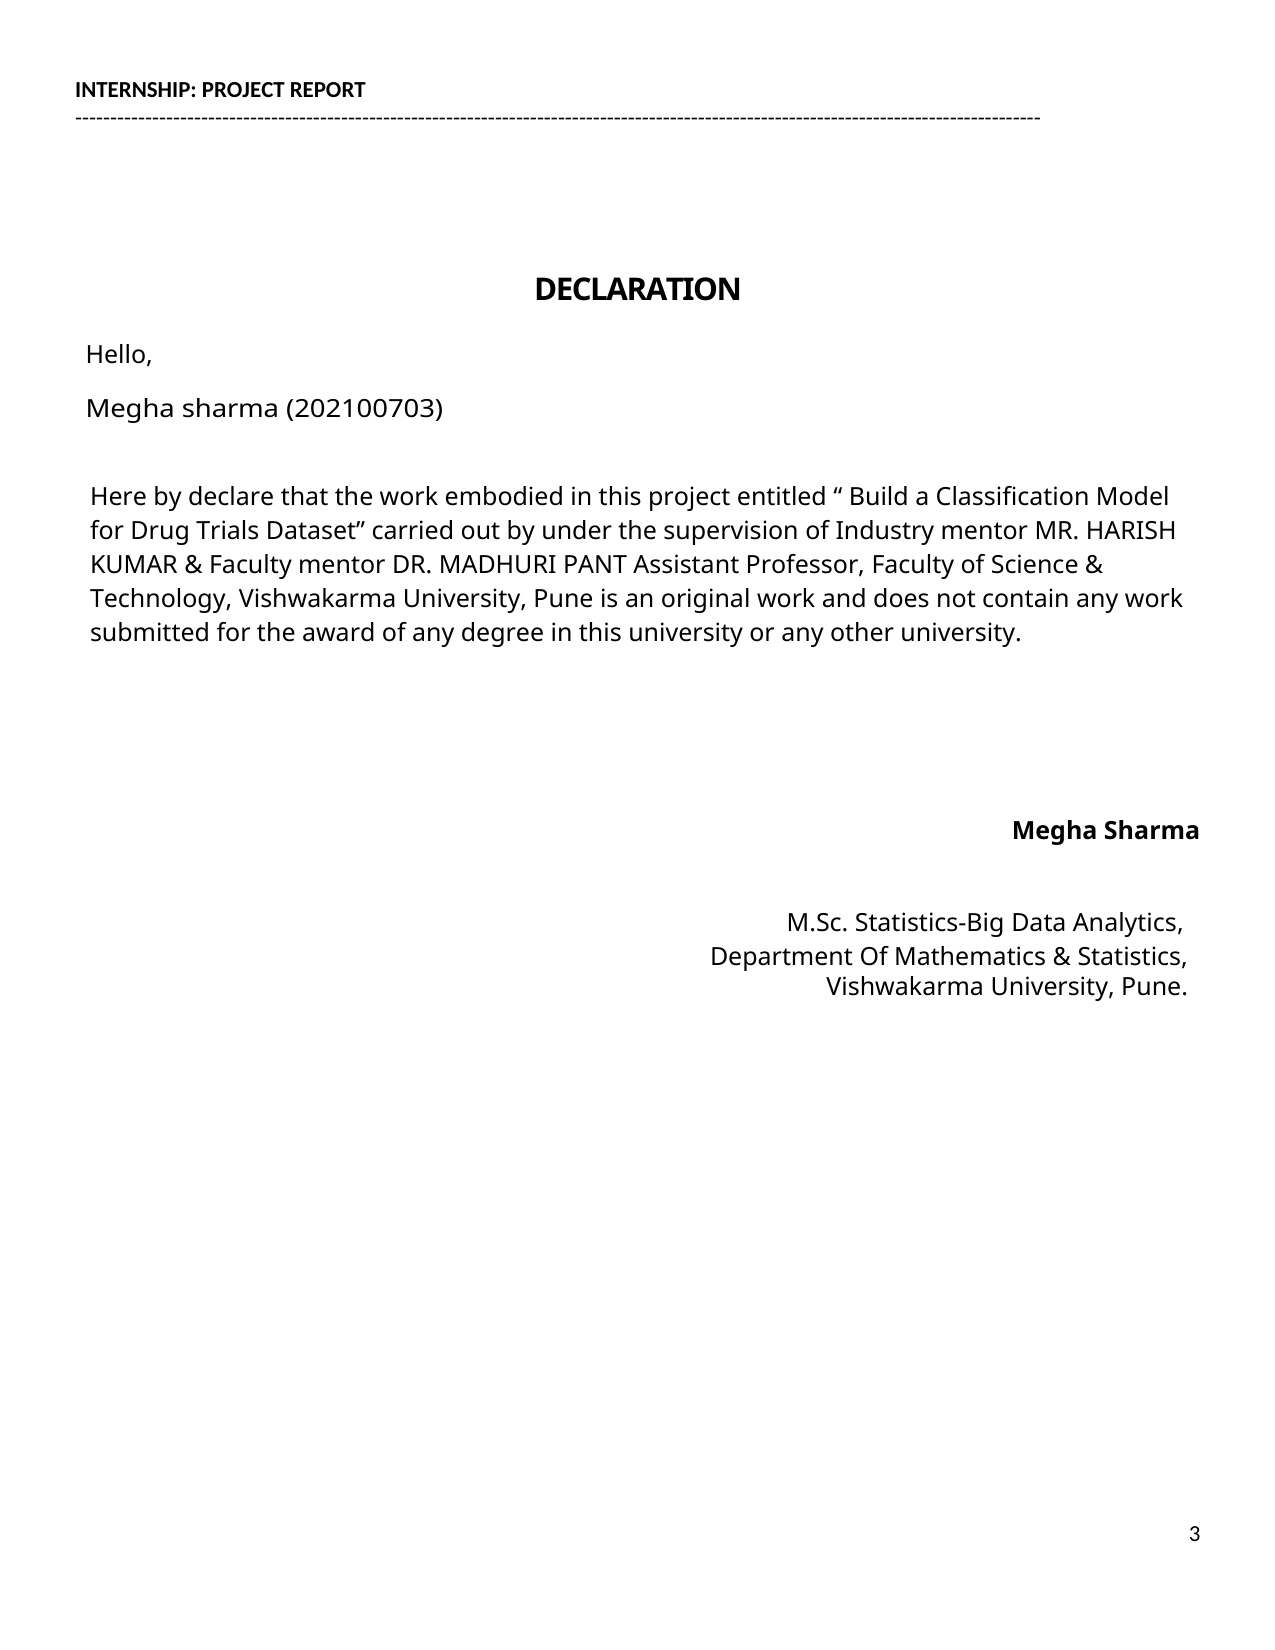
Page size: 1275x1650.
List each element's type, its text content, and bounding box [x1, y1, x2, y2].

text DECLARATION [77, 247, 1200, 314]
text Hello, [85, 337, 1200, 371]
text M.Sc. Statistics-Big Data Analytics, [75, 905, 1188, 939]
text Megha Sharma [75, 813, 1200, 847]
text Department Of Mathematics & Statistics, [75, 939, 1188, 973]
text Vishwakarma University, Pune. [75, 973, 1188, 1001]
text Megha sharma (202100703) [85, 391, 1200, 425]
text Here by declare that the work embodied in this project entitled “ Build a Classification Model for Drug Trials Dataset” carried out by under the supervision of Industry mentor MR. HARISH KUMAR & Faculty mentor DR. MADHURI PANT Assistant Professor, Faculty of Science & Technology, Vishwakarma University, Pune is an original work and does not contain any work submitted for the award of any degree in this university or any other university. [90, 478, 1200, 649]
